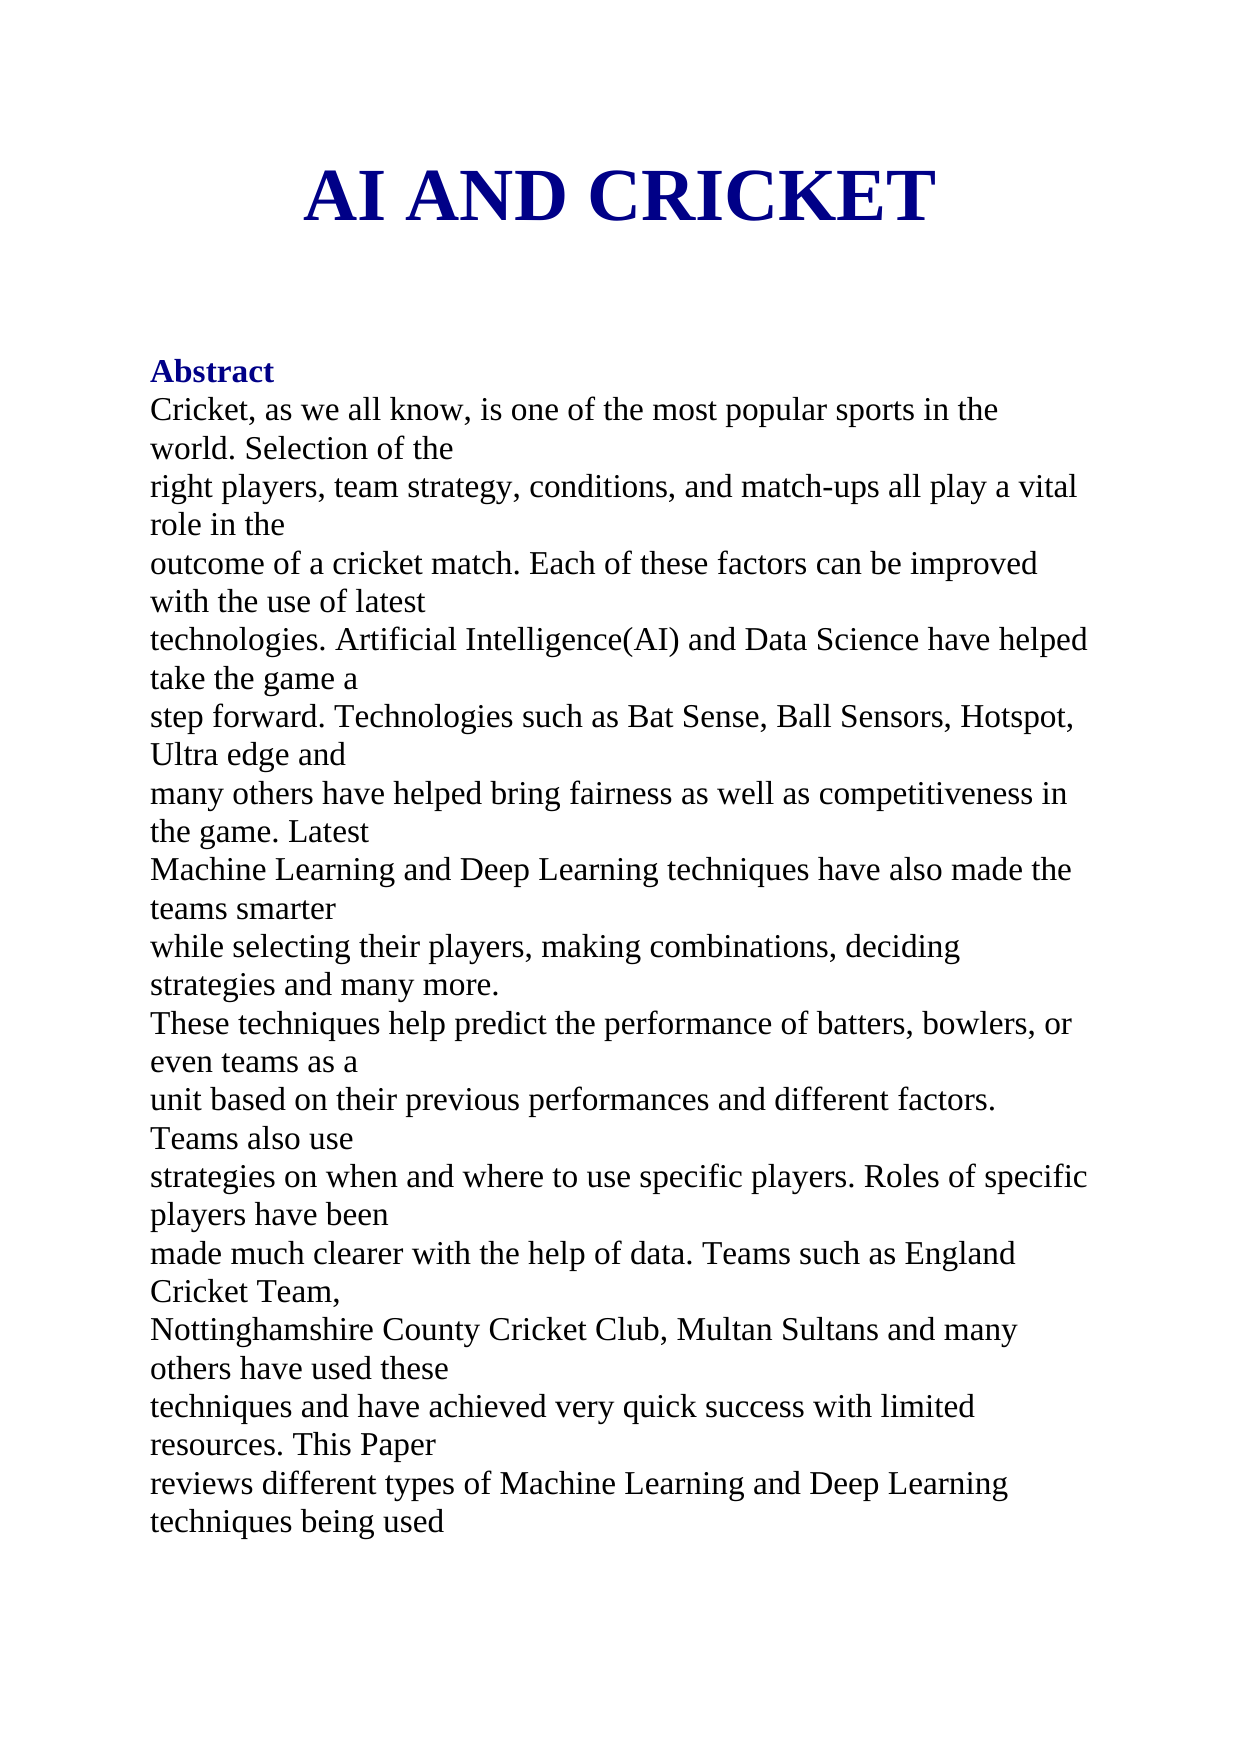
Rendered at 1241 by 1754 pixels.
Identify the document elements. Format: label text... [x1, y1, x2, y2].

text right players, team strategy, conditions, and match-ups all play a vital role in the [150, 466, 1090, 543]
text Abstract [150, 351, 1090, 389]
text technologies. Artificial Intelligence(AI) and Data Science have helped take the game a [150, 619, 1090, 696]
text Nottinghamshire County Cricket Club, Multan Sultans and many others have used these [150, 1309, 1090, 1386]
text Machine Learning and Deep Learning techniques have also made the teams smarter [150, 849, 1090, 926]
text Cricket, as we all know, is one of the most popular sports in the world. Selection of the [150, 389, 1090, 466]
text AI AND CRICKET [150, 150, 1090, 236]
text while selecting their players, making combinations, deciding strategies and many more. [150, 926, 1090, 1003]
text step forward. Technologies such as Bat Sense, Ball Sensors, Hotspot, Ultra edge and [150, 696, 1090, 773]
text outcome of a cricket match. Each of these factors can be improved with the use of latest [150, 543, 1090, 619]
text unit based on their previous performances and different factors. Teams also use [150, 1079, 1090, 1156]
text made much clearer with the help of data. Teams such as England Cricket Team, [150, 1233, 1090, 1309]
text These techniques help predict the performance of batters, bowlers, or even teams as a [150, 1003, 1090, 1079]
text many others have helped bring fairness as well as competitiveness in the game. Latest [150, 773, 1090, 849]
text reviews different types of Machine Learning and Deep Learning techniques being used [150, 1463, 1090, 1539]
text strategies on when and where to use specific players. Roles of specific players have been [150, 1156, 1090, 1233]
text techniques and have achieved very quick success with limited resources. This Paper [150, 1386, 1090, 1463]
